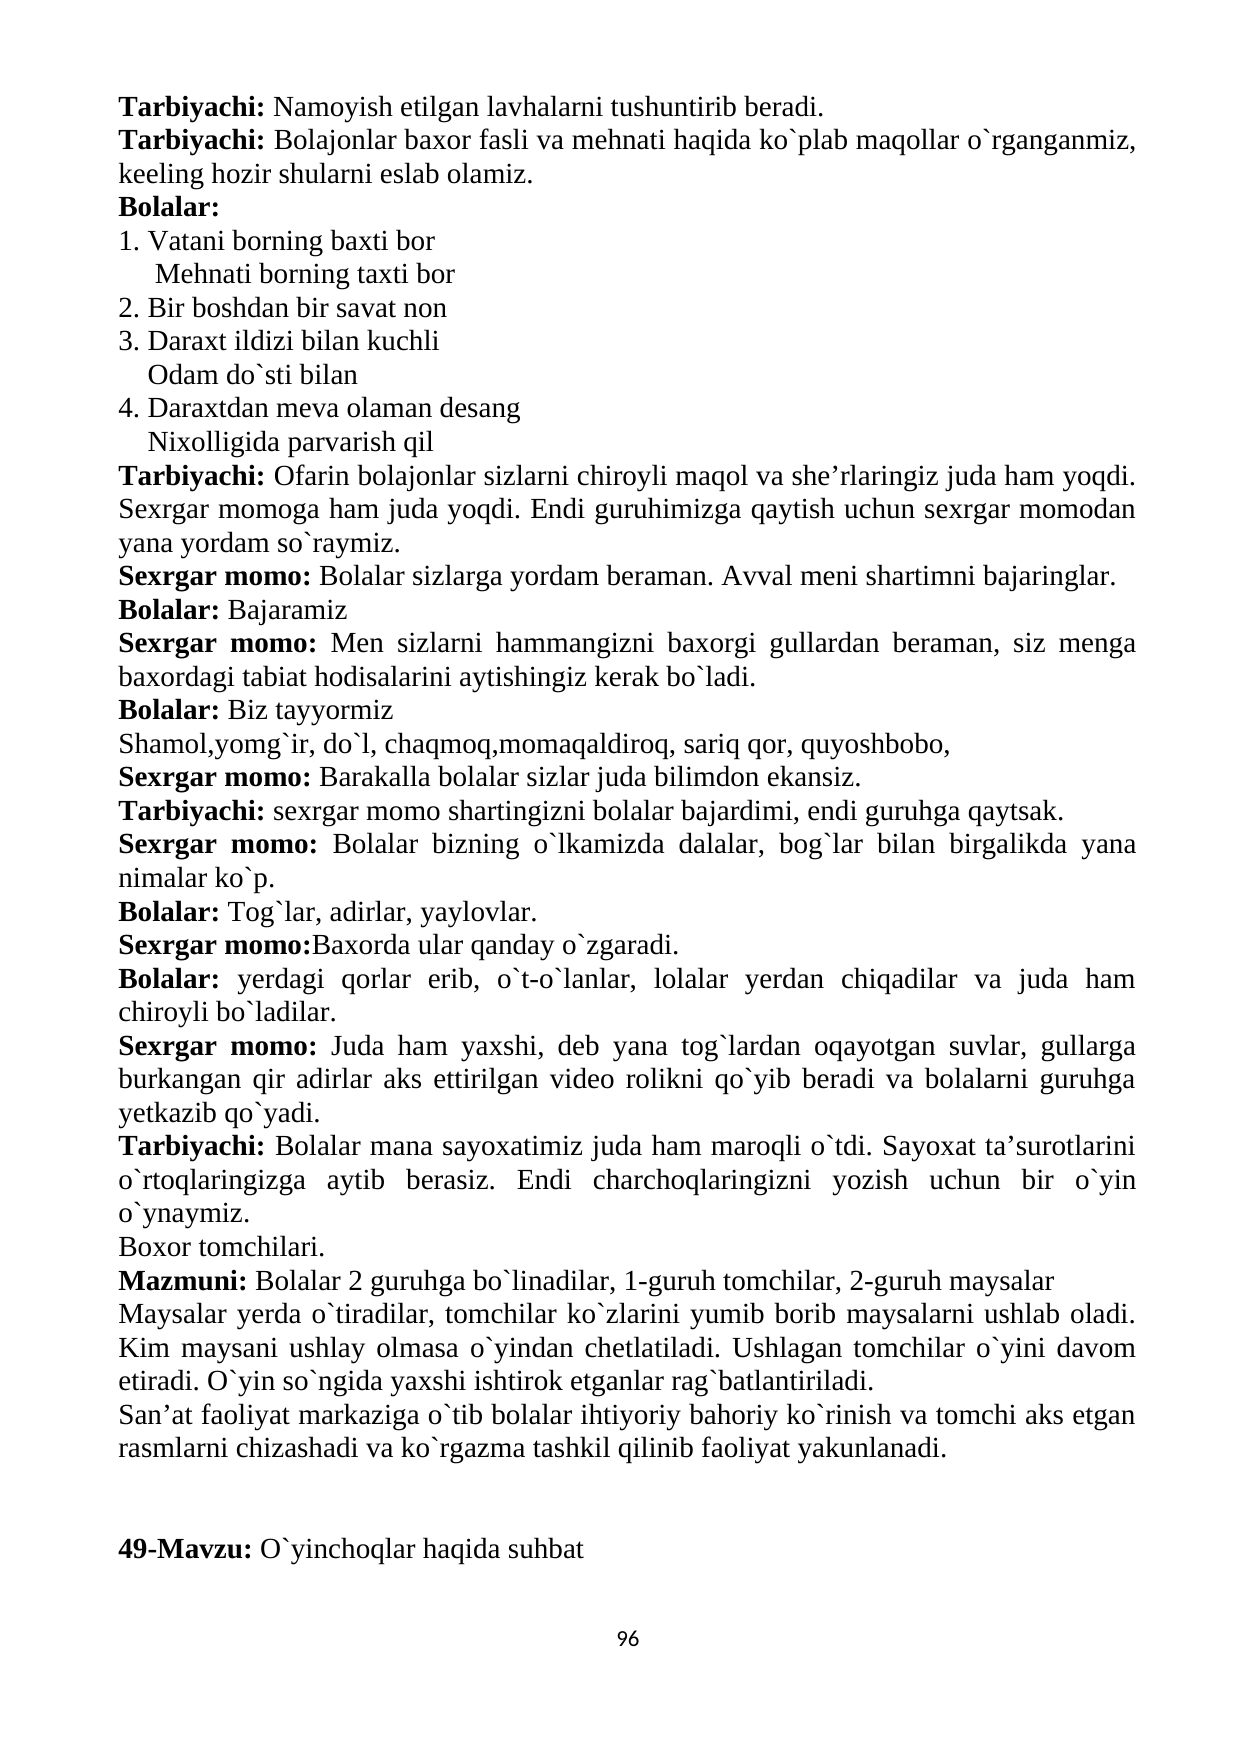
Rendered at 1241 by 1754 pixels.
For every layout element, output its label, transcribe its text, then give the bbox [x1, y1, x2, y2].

text Odam do`sti bilan [118, 357, 1137, 391]
text San’at faoliyat markaziga o`tib bolalar ihtiyoriy bahoriy ko`rinish va tomchi aks etgan rasmlarni chizashadi va ko`rgazma tashkil qilinib faoliyat yakunlanadi. [118, 1397, 1137, 1464]
text Bolalar: [118, 189, 1137, 223]
text Mehnati borning taxti bor [118, 256, 1137, 290]
text Bolalar: yerdagi qorlar erib, o`t-o`lanlar, lolalar yerdan chiqadilar va juda ham chiroyli bo`ladilar. [118, 961, 1137, 1028]
text Tarbiyachi: sexrgar momo shartingizni bolalar bajardimi, endi guruhga qaytsak. [118, 793, 1137, 827]
text Tarbiyachi: Bolajonlar baxor fasli va mehnati haqida ko`plab maqollar o`rganganmiz, keeling hozir shularni eslab olamiz. [118, 122, 1137, 189]
text Nixolligida parvarish qil [118, 424, 1137, 458]
text Tarbiyachi: Ofarin bolajonlar sizlarni chiroyli maqol va she’rlaringiz juda ham yoqdi. Sexrgar momoga ham juda yoqdi. Endi guruhimizga qaytish uchun sexrgar momodan yana yordam so`raymiz. [118, 458, 1137, 558]
text Sexrgar momo: Juda ham yaxshi, deb yana tog`lardan oqayotgan suvlar, gullarga burkangan qir adirlar aks ettirilgan video rolikni qo`yib beradi va bolalarni guruhga yetkazib qo`yadi. [118, 1028, 1137, 1128]
text Bolalar: Tog`lar, adirlar, yaylovlar. [118, 894, 1137, 927]
text Shamol,yomg`ir, do`l, chaqmoq,momaqaldiroq, sariq qor, quyoshbobo, [118, 726, 1137, 759]
text 2. Bir boshdan bir savat non [118, 290, 1137, 323]
text Maysalar yerda o`tiradilar, tomchilar ko`zlarini yumib borib maysalarni ushlab oladi. Kim maysani ushlay olmasa o`yindan chetlatiladi. Ushlagan tomchilar o`yini davom etiradi. O`yin so`ngida yaxshi ishtirok etganlar rag`batlantiriladi. [118, 1296, 1137, 1397]
text Tarbiyachi: Namoyish etilgan lavhalarni tushuntirib beradi. [118, 89, 1137, 122]
text Bolalar: Biz tayyormiz [118, 692, 1137, 726]
text 4. Daraxtdan meva olaman desang [118, 391, 1137, 424]
text 49-Mavzu: O`yinchoqlar haqida suhbat [118, 1531, 1137, 1564]
text Sexrgar momo: Bolalar bizning o`lkamizda dalalar, bog`lar bilan birgalikda yana nimalar ko`p. [118, 827, 1137, 894]
text Bolalar: Bajaramiz [118, 592, 1137, 625]
text Boxor tomchilari. [118, 1229, 1137, 1263]
text Sexrgar momo:Baxorda ular qanday o`zgaradi. [118, 927, 1137, 961]
text Mazmuni: Bolalar 2 guruhga bo`linadilar, 1-guruh tomchilar, 2-guruh maysalar [118, 1263, 1137, 1296]
text Tarbiyachi: Bolalar mana sayoxatimiz juda ham maroqli o`tdi. Sayoxat ta’surotlarini o`rtoqlaringizga aytib berasiz. Endi charchoqlaringizni yozish uchun bir o`yin o`ynaymiz. [118, 1128, 1137, 1229]
text Sexrgar momo: Men sizlarni hammangizni baxorgi gullardan beraman, siz menga baxordagi tabiat hodisalarini aytishingiz kerak bo`ladi. [118, 625, 1137, 692]
text 3. Daraxt ildizi bilan kuchli [118, 323, 1137, 357]
text Sexrgar momo: Bolalar sizlarga yordam beraman. Avval meni shartimni bajaringlar. [118, 558, 1137, 592]
text 1. Vatani borning baxti bor [118, 223, 1137, 256]
text Sexrgar momo: Barakalla bolalar sizlar juda bilimdon ekansiz. [118, 759, 1137, 793]
